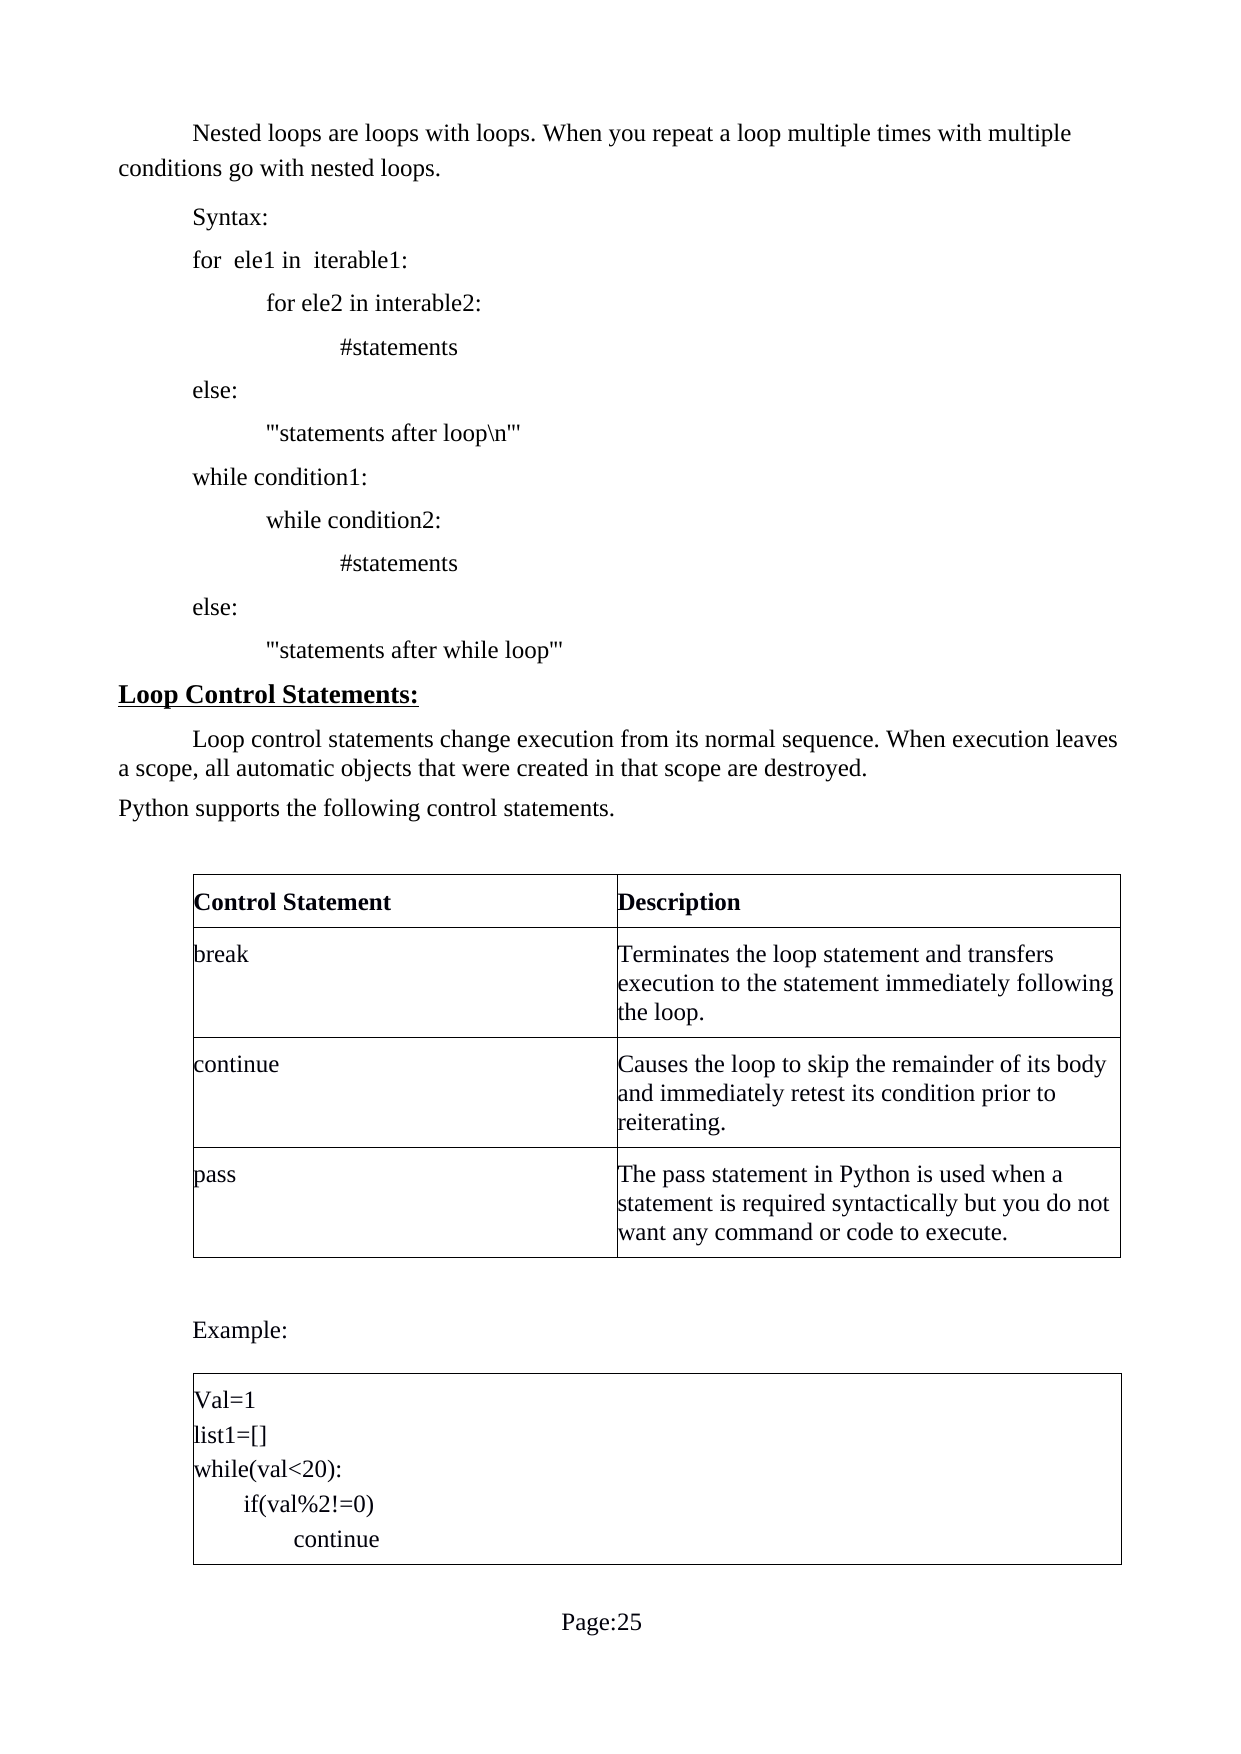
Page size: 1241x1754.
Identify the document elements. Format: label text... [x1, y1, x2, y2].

text while condition1: [118, 462, 1122, 490]
text #statements [118, 548, 1122, 577]
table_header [194, 1374, 1121, 1564]
table_header Control Statement [194, 875, 617, 927]
table_cell Causes the loop to skip the remainder of its body and immediately retest its condition prior to reiterating. [618, 1038, 1120, 1147]
text Loop Control Statements: [118, 678, 1122, 709]
table_cell continue [194, 1038, 617, 1147]
text for ele1 in iterable1: [118, 245, 1122, 274]
table_header Description [618, 875, 1120, 927]
text else: [118, 375, 1122, 404]
text '''statements after while loop''' [118, 635, 1122, 664]
table_cell break [194, 928, 617, 1037]
text Python supports the following control statements. [118, 793, 1122, 822]
text #statements [118, 332, 1122, 360]
table_cell Terminates the loop statement and transfers execution to the statement immediately following the loop. [618, 928, 1120, 1037]
text while condition2: [118, 505, 1122, 534]
text Nested loops are loops with loops. When you repeat a loop multiple times with multiple conditions go with nested loops. [118, 118, 1122, 181]
text Example: [118, 1315, 1122, 1344]
text Syntax: [118, 202, 1122, 230]
text Loop control statements change execution from its normal sequence. When execution leaves a scope, all automatic objects that were created in that scope are destroyed. [118, 724, 1122, 782]
table_cell pass [194, 1148, 617, 1257]
text else: [118, 592, 1122, 620]
table_cell The pass statement in Python is used when a statement is required syntactically but you do not want any command or code to execute. [618, 1148, 1120, 1257]
text '''statements after loop\n''' [118, 418, 1122, 447]
text for ele2 in interable2: [118, 288, 1122, 317]
